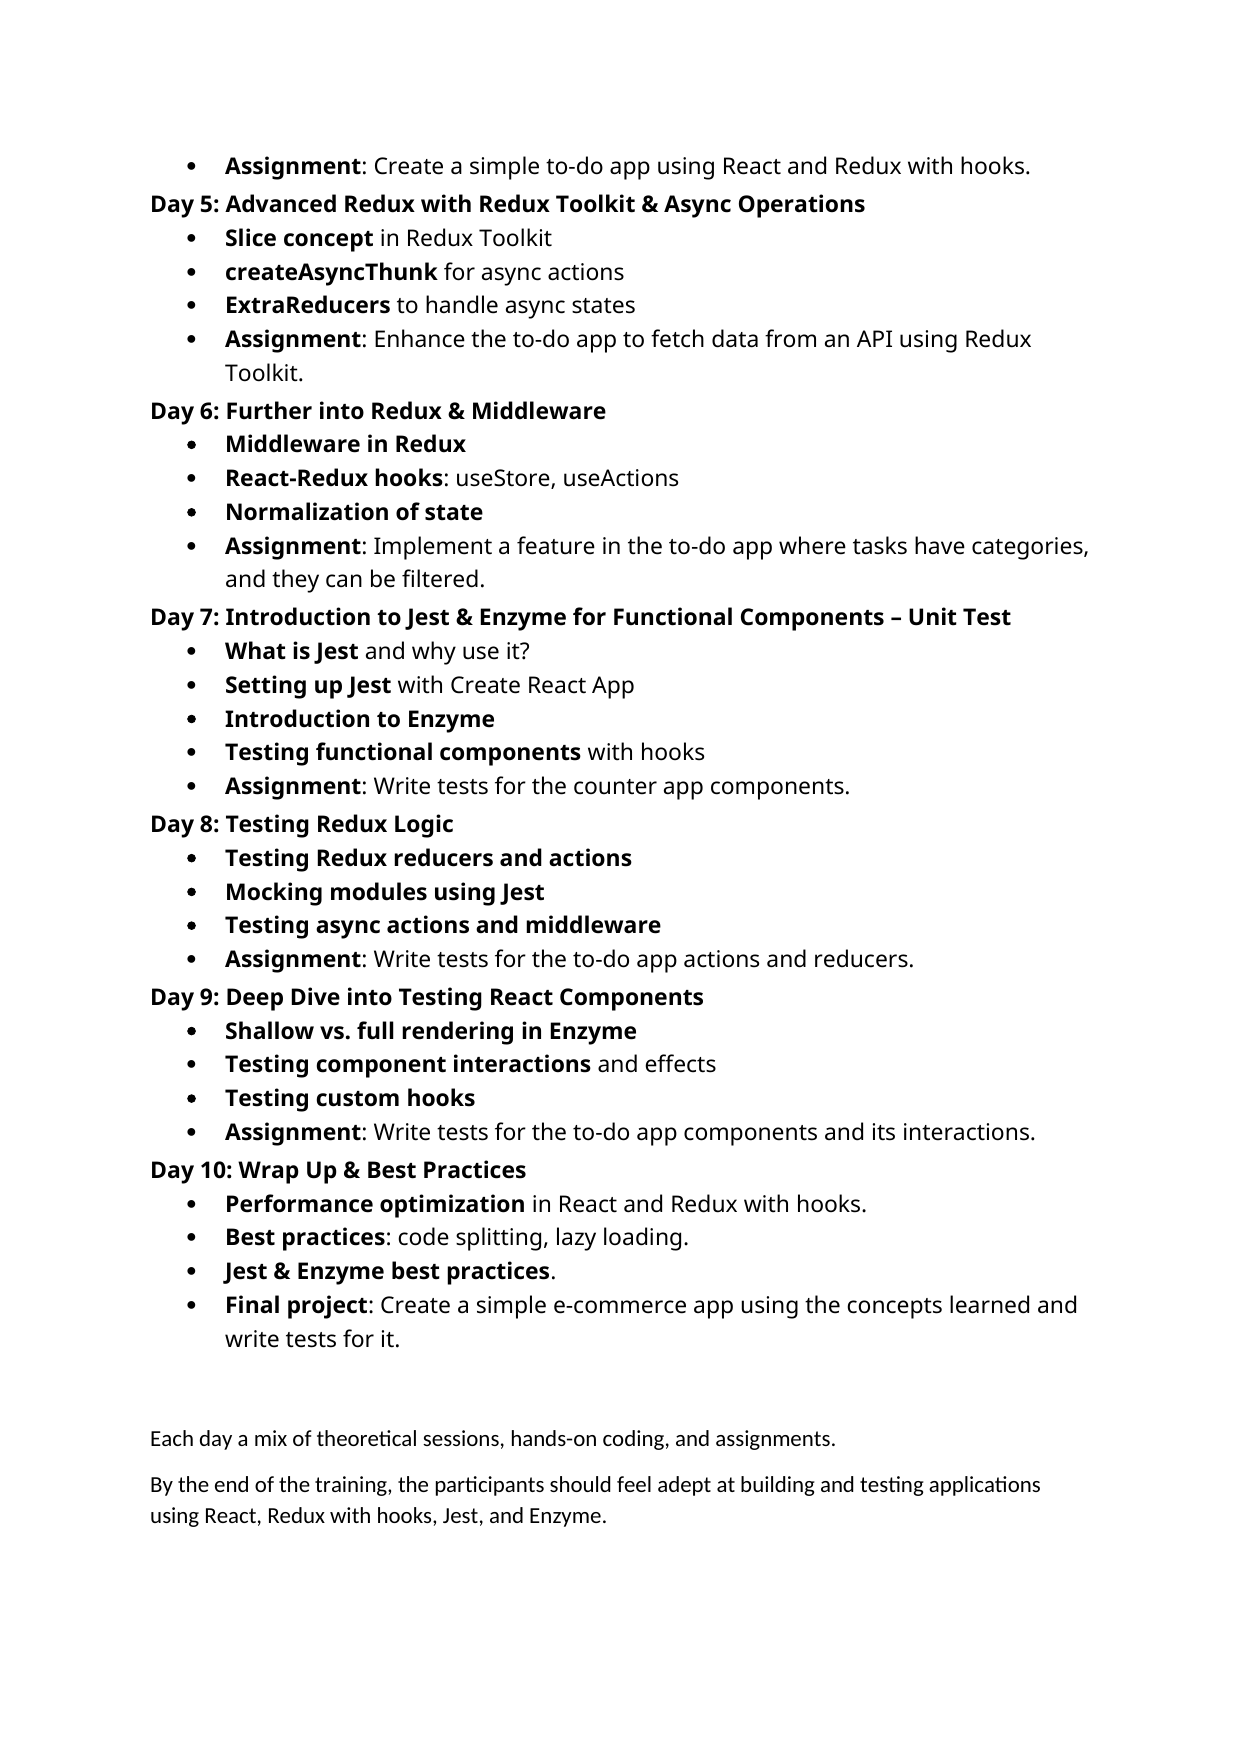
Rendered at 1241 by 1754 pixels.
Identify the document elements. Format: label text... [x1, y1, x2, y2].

list Best practices: code splitting, lazy loading. [187, 1221, 1090, 1252]
list Mocking modules using Jest [187, 875, 1090, 907]
list Jest & Enzyme best practices. [187, 1255, 1090, 1286]
list Middleware in Redux [187, 428, 1090, 459]
list Shallow vs. full rendering in Enzyme [187, 1014, 1090, 1046]
list What is Jest and why use it? [187, 635, 1090, 666]
list Testing async actions and middleware [187, 909, 1090, 940]
text By the end of the training, the participants should feel adept at building and testing applications using React, Redux with hooks, Jest, and Enzyme. [150, 1471, 1090, 1529]
list Assignment: Write tests for the counter app components. [187, 770, 1090, 801]
list Testing functional components with hooks [187, 736, 1090, 767]
list Assignment: Create a simple to-do app using React and Redux with hooks. [187, 150, 1090, 181]
text Each day a mix of theoretical sessions, hands-on coding, and assignments. [150, 1424, 1090, 1452]
subtitle Day 10: Wrap Up & Best Practices [150, 1154, 1090, 1185]
list Performance optimization in React and Redux with hooks. [187, 1187, 1090, 1219]
list createAsyncThunk for async actions [187, 255, 1090, 287]
subtitle Day 7: Introduction to Jest & Enzyme for Functional Components – Unit Test [150, 601, 1090, 632]
list Testing Redux reducers and actions [187, 842, 1090, 873]
subtitle Day 5: Advanced Redux with Redux Toolkit & Async Operations [150, 188, 1090, 219]
list Assignment: Implement a feature in the to-do app where tasks have categories, and they can be filtered. [187, 529, 1090, 594]
subtitle Day 8: Testing Redux Logic [150, 808, 1090, 839]
list Slice concept in Redux Toolkit [187, 222, 1090, 253]
list Introduction to Enzyme [187, 702, 1090, 734]
list Testing custom hooks [187, 1082, 1090, 1113]
subtitle Day 9: Deep Dive into Testing React Components [150, 981, 1090, 1012]
list Setting up Jest with Create React App [187, 669, 1090, 700]
list Testing component interactions and effects [187, 1048, 1090, 1079]
list Assignment: Enhance the to-do app to fetch data from an API using Redux Toolkit. [187, 323, 1090, 388]
list ExtraReducers to handle async states [187, 289, 1090, 320]
list Assignment: Write tests for the to-do app components and its interactions. [187, 1116, 1090, 1147]
list React-Redux hooks: useStore, useActions [187, 462, 1090, 493]
subtitle Day 6: Further into Redux & Middleware [150, 394, 1090, 426]
list Assignment: Write tests for the to-do app actions and reducers. [187, 943, 1090, 974]
list Final project: Create a simple e-commerce app using the concepts learned and write tests for it. [187, 1289, 1090, 1354]
list Normalization of state [187, 496, 1090, 527]
